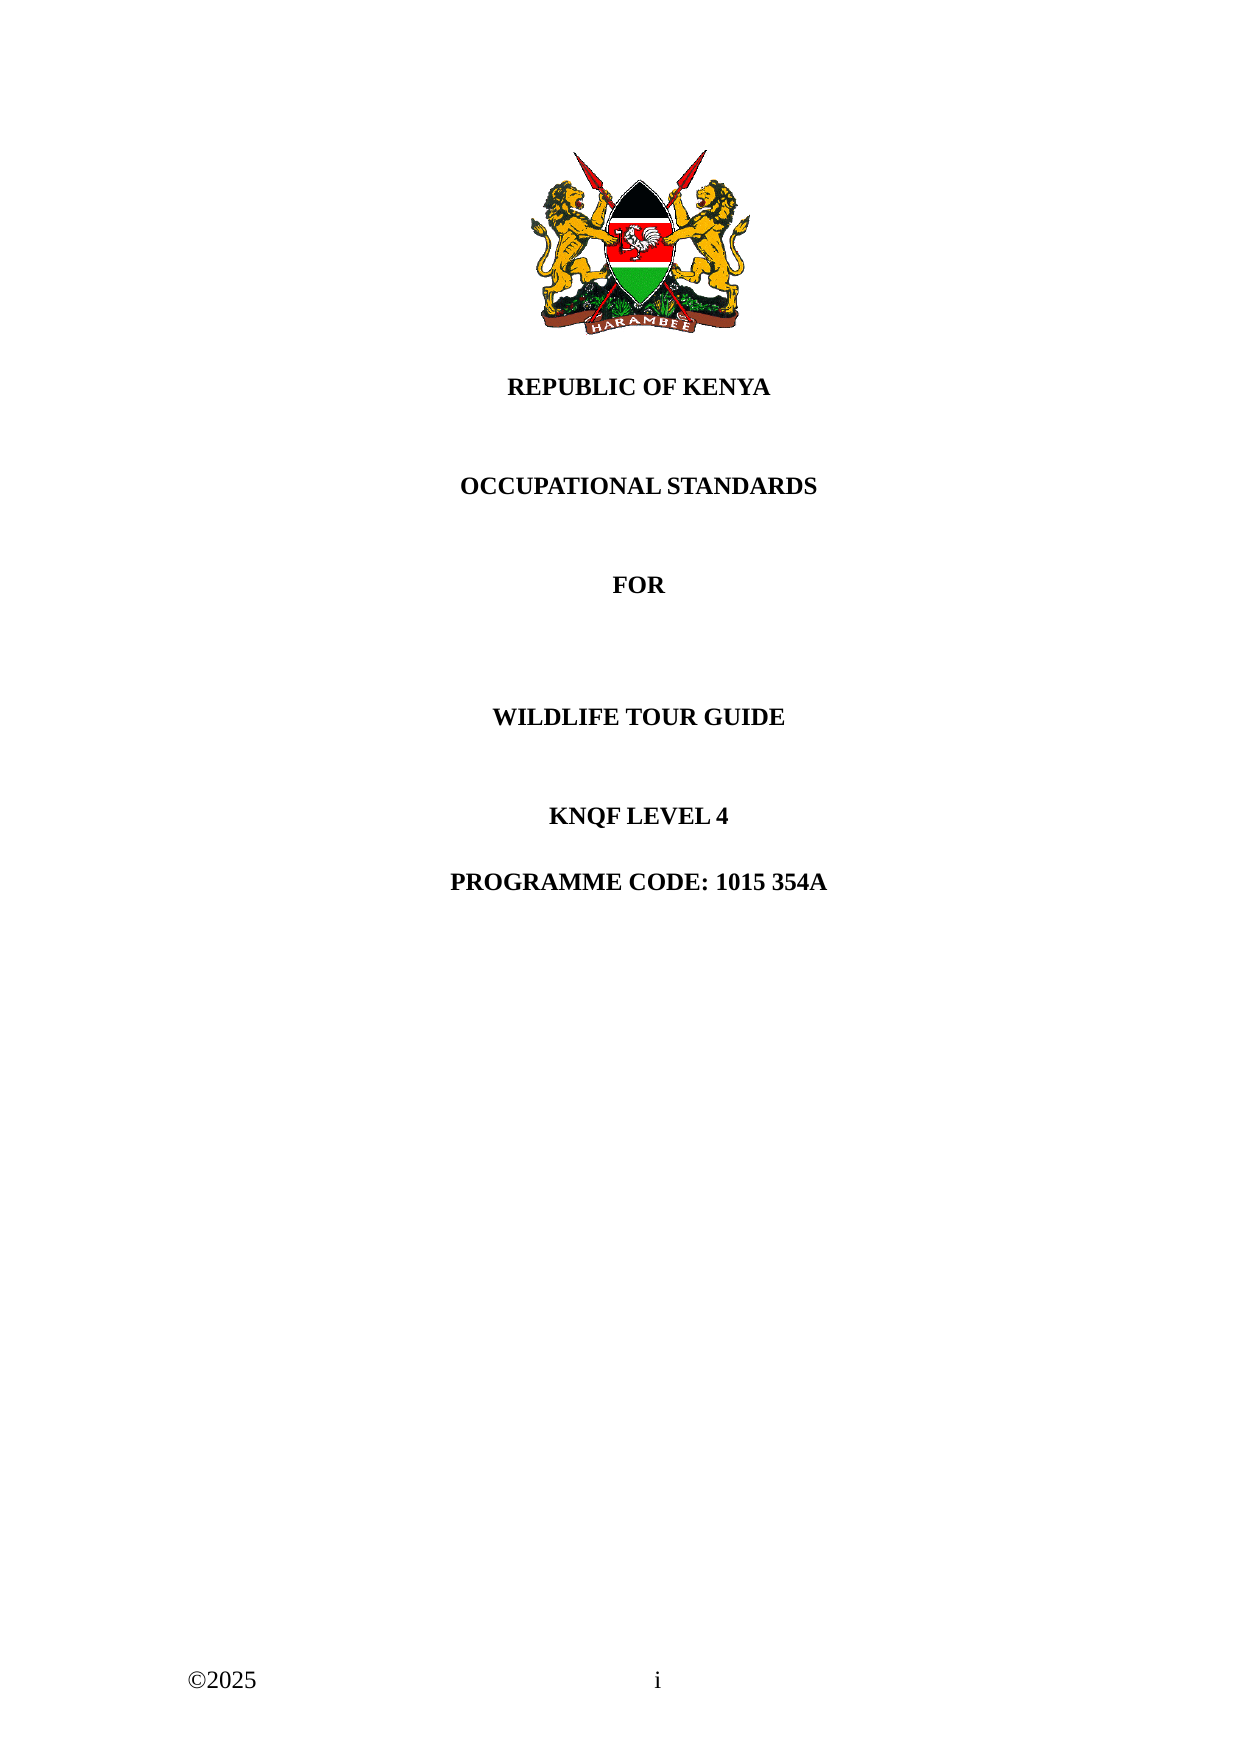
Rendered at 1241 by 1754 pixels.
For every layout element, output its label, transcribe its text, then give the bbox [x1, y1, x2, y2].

text WILDLIFE TOUR GUIDE [225, 702, 1053, 731]
text REPUBLIC OF KENYA [225, 372, 1053, 400]
picture [526, 150, 752, 335]
text FOR [225, 570, 1053, 598]
text PROGRAMME CODE: 1015 354A [225, 867, 1053, 896]
text OCCUPATIONAL STANDARDS [225, 471, 1053, 499]
text KNQF LEVEL 4 [225, 801, 1053, 830]
